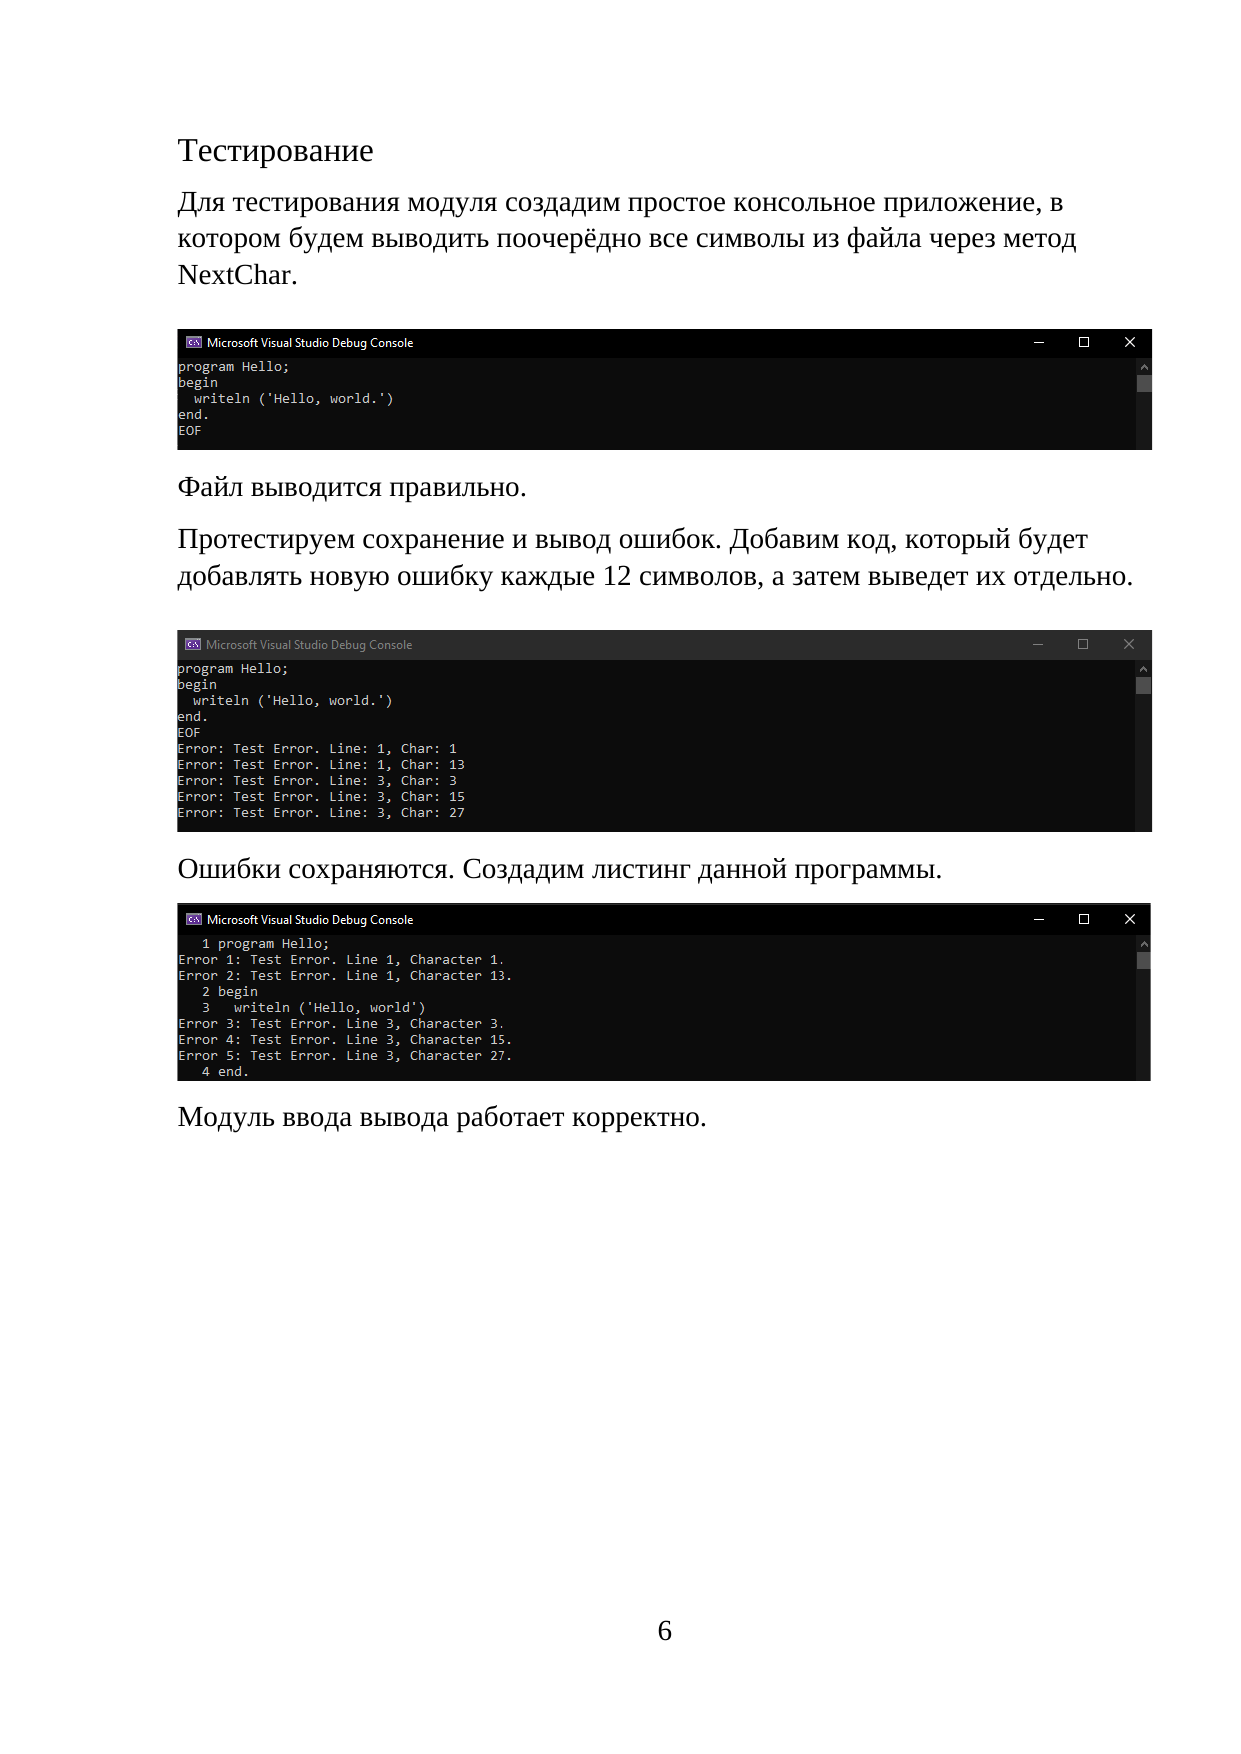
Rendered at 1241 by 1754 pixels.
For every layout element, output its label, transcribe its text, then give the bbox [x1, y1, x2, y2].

picture [177, 903, 1151, 1081]
subtitle Тестирование [177, 131, 1152, 169]
text Файл выводится правильно. [177, 469, 1152, 502]
picture [177, 630, 1153, 832]
text Ошибки сохраняются. Создадим листинг данной программы. [177, 851, 1152, 884]
picture [177, 329, 1153, 450]
text Протестируем сохранение и вывод ошибок. Добавим код, который будет добавлять новую ошибку каждые 12 символов, а затем выведет их отдельно. [177, 521, 1152, 630]
text Модуль ввода вывода работает корректно. [177, 1099, 1152, 1133]
text Для тестирования модуля создадим простое консольное приложение, в котором будем выводить поочерёдно все символы из файла через метод NextChar. [177, 184, 1152, 329]
